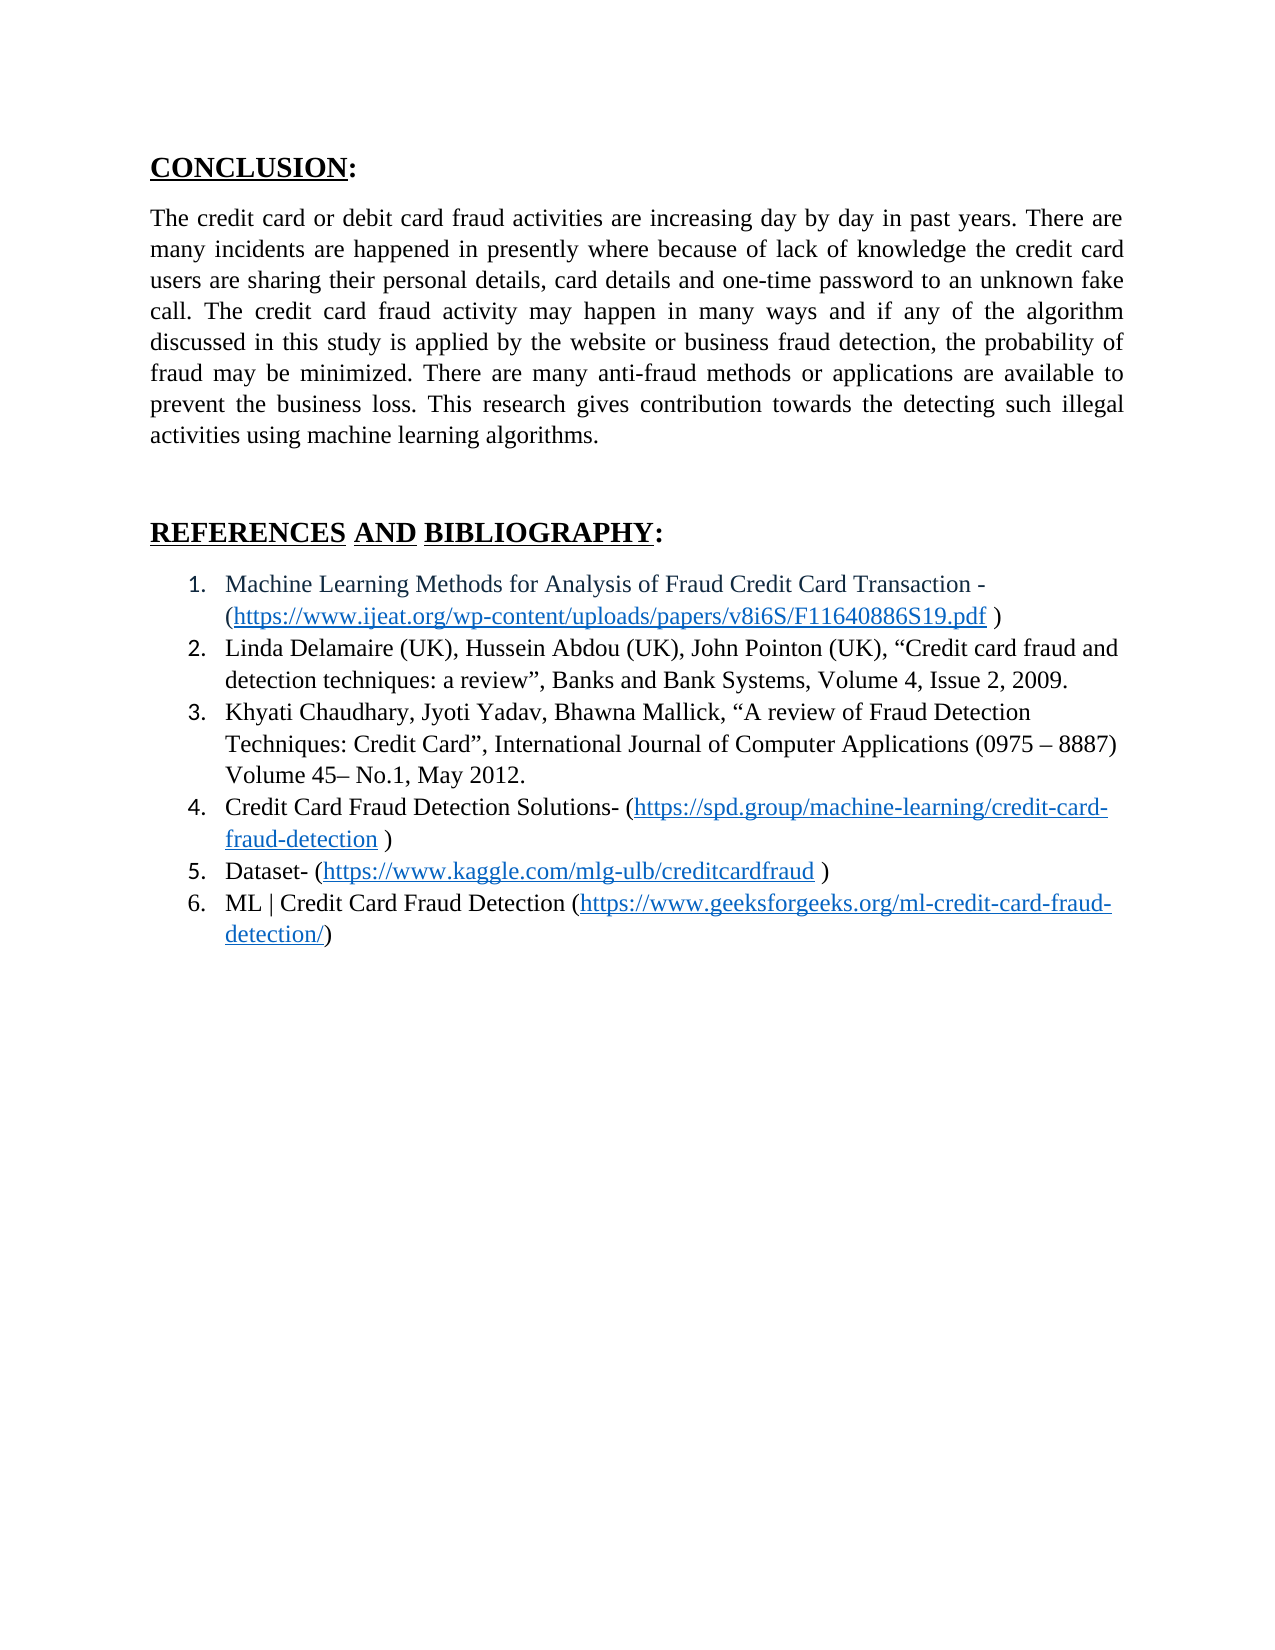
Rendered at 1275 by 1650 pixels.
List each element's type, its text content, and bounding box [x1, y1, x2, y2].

list Dataset- (https://www.kaggle.com/mlg-ulb/creditcardfraud ) [187, 855, 1125, 885]
list Machine Learning Methods for Analysis of Fraud Credit Card Transaction - (https://www.ijeat.org/wp-content/uploads/papers/v8i6S/F11640886S19.pdf ) [187, 568, 1125, 630]
list Linda Delamaire (UK), Hussein Abdou (UK), John Pointon (UK), “Credit card fraud and detection techniques: a review”, Banks and Bank Systems, Volume 4, Issue 2, 2009. [187, 632, 1125, 694]
list Credit Card Fraud Detection Solutions- (https://spd.group/machine-learning/credit-card-fraud-detection ) [187, 791, 1125, 852]
text CONCLUSION: [150, 150, 1125, 183]
text The credit card or debit card fraud activities are increasing day by day in past years. There are many incidents are happened in presently where because of lack of knowledge the credit card users are sharing their personal details, card details and one-time password to an unknown fake call. The credit card fraud activity may happen in many ways and if any of the algorithm discussed in this study is applied by the website or business fraud detection, the probability of fraud may be minimized. There are many anti-fraud methods or applications are available to prevent the business loss. This research gives contribution towards the detecting such illegal activities using machine learning algorithms. [150, 203, 1125, 449]
text REFERENCES AND BIBLIOGRAPHY: [150, 516, 1125, 549]
list Khyati Chaudhary, Jyoti Yadav, Bhawna Mallick, “A review of Fraud Detection Techniques: Credit Card”, International Journal of Computer Applications (0975 – 8887) Volume 45– No.1, May 2012. [187, 696, 1125, 789]
list ML | Credit Card Fraud Detection (https://www.geeksforgeeks.org/ml-credit-card-fraud-detection/) [187, 888, 1125, 947]
